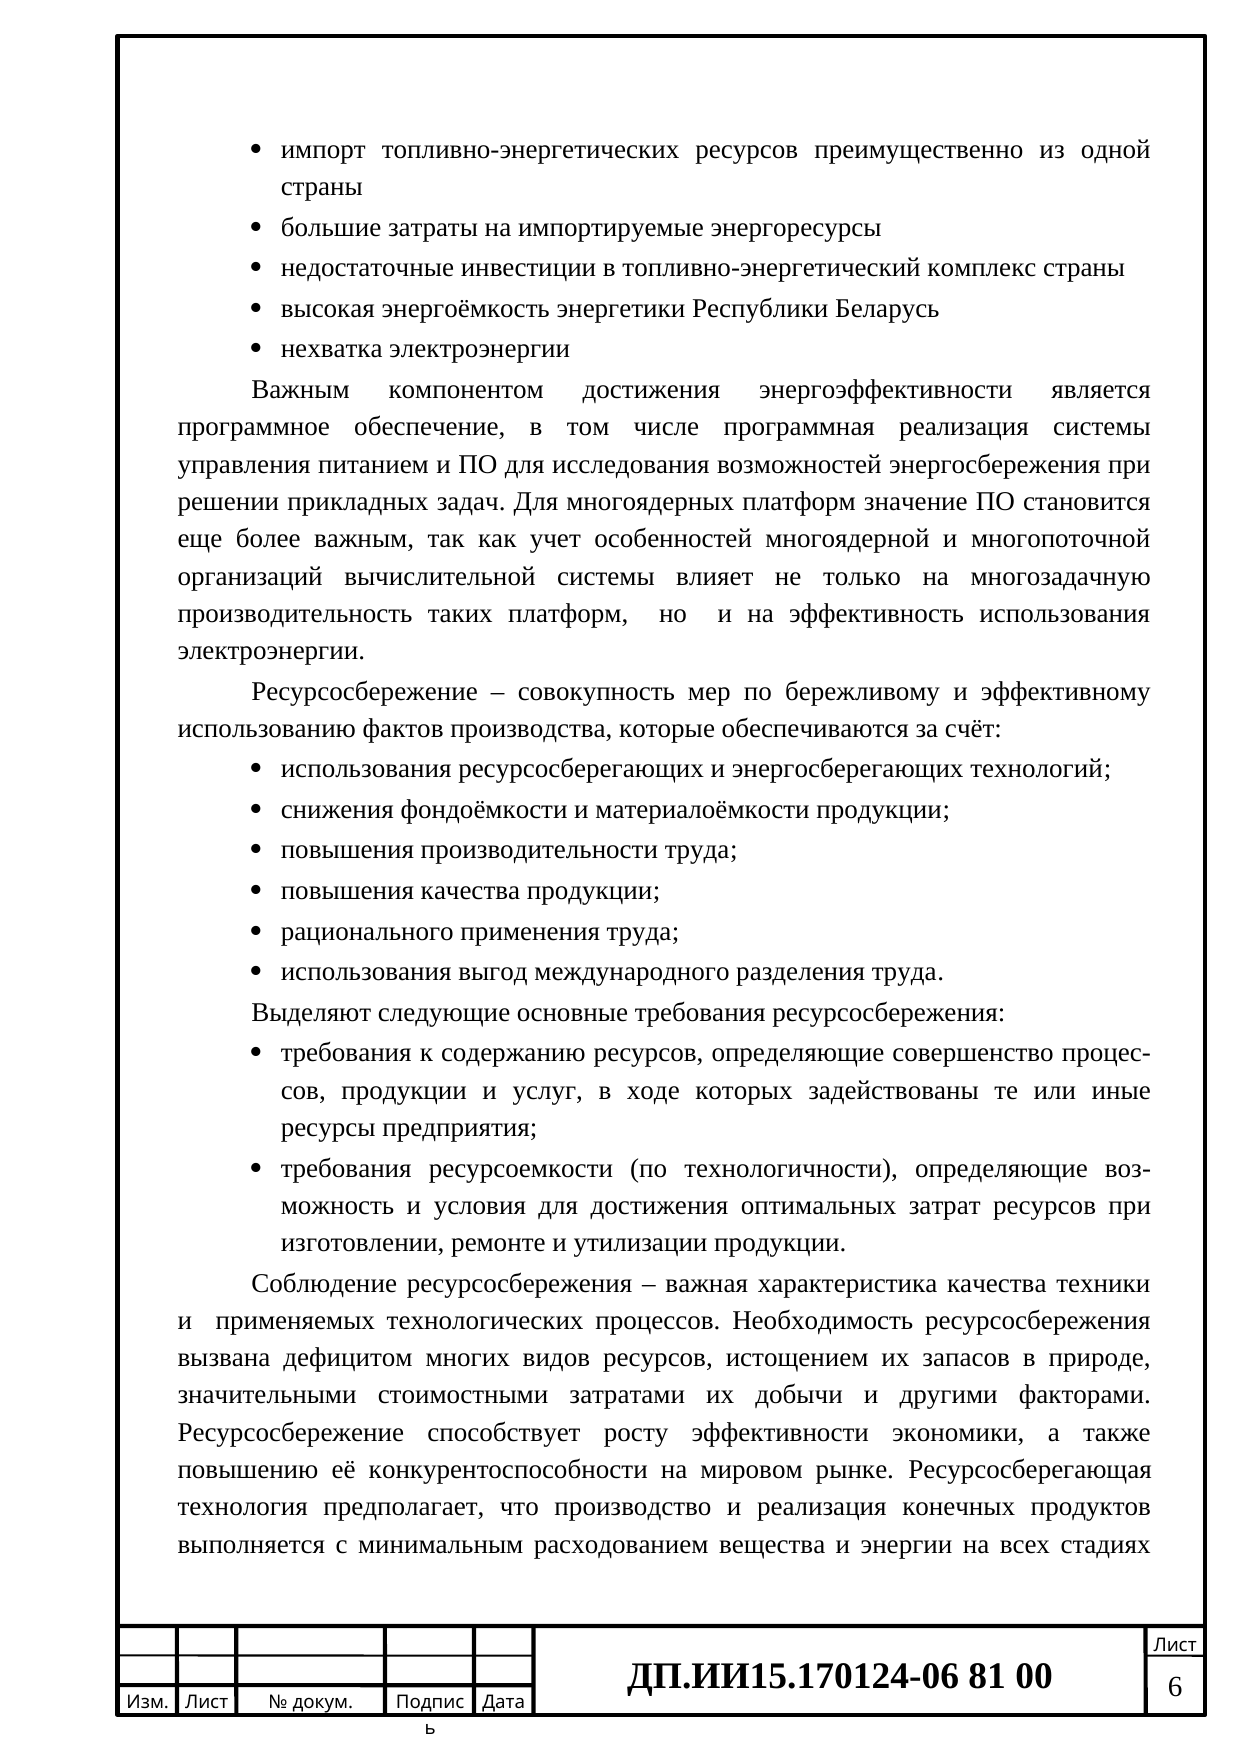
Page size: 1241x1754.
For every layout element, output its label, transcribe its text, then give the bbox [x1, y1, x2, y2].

list высокая энергоёмкость энергетики Республики Беларусь [251, 292, 1152, 323]
list использования ресурсосберегающих и энергосберегающих технологий; [251, 752, 1152, 784]
list импорт топливно-энергетических ресурсов преимущественно из одной страны [251, 133, 1152, 201]
list повышения качества продукции; [251, 874, 1152, 906]
list снижения фондоёмкости и материалоёмкости продукции; [251, 793, 1152, 824]
list требования ресурсоемкости (по технологичности), определяющие воз-можность и условия для достижения оптимальных затрат ресурсов при изготовлении, ремонте и утилизации продукции. [251, 1152, 1152, 1257]
list использования выгод международного разделения труда. [251, 956, 1152, 987]
text Выделяют следующие основные требования ресурсосбережения: [177, 996, 1152, 1027]
list требования к содержанию ресурсов, определяющие совершенство процес-сов, продукции и услуг, в ходе которых задействованы те или иные ресурсы предприятия; [251, 1037, 1152, 1142]
text Важным компонентом достижения энергоэффективности является программное обеспечение, в том числе программная реализация системы управления питанием и ПО для исследования возможностей энергосбережения при решении прикладных задач. Для многоядерных платформ значение ПО становится еще более важным, так как учет особенностей многоядерной и многопоточной организаций вычислительной системы влияет не только на многозадачную производительность таких платформ, но и на эффективность использования электроэнергии. [177, 373, 1152, 665]
list рационального применения труда; [251, 915, 1152, 946]
list нехватка электроэнергии [251, 333, 1152, 364]
text Ресурсосбережение – совокупность мер по бережливому и эффективному использованию фактов производства, которые обеспечиваются за счёт: [177, 675, 1152, 743]
list большие затраты на импортируемые энергоресурсы [251, 211, 1152, 242]
list недостаточные инвестиции в топливно-энергетический комплекс страны [251, 251, 1152, 283]
list повышения производительности труда; [251, 834, 1152, 865]
